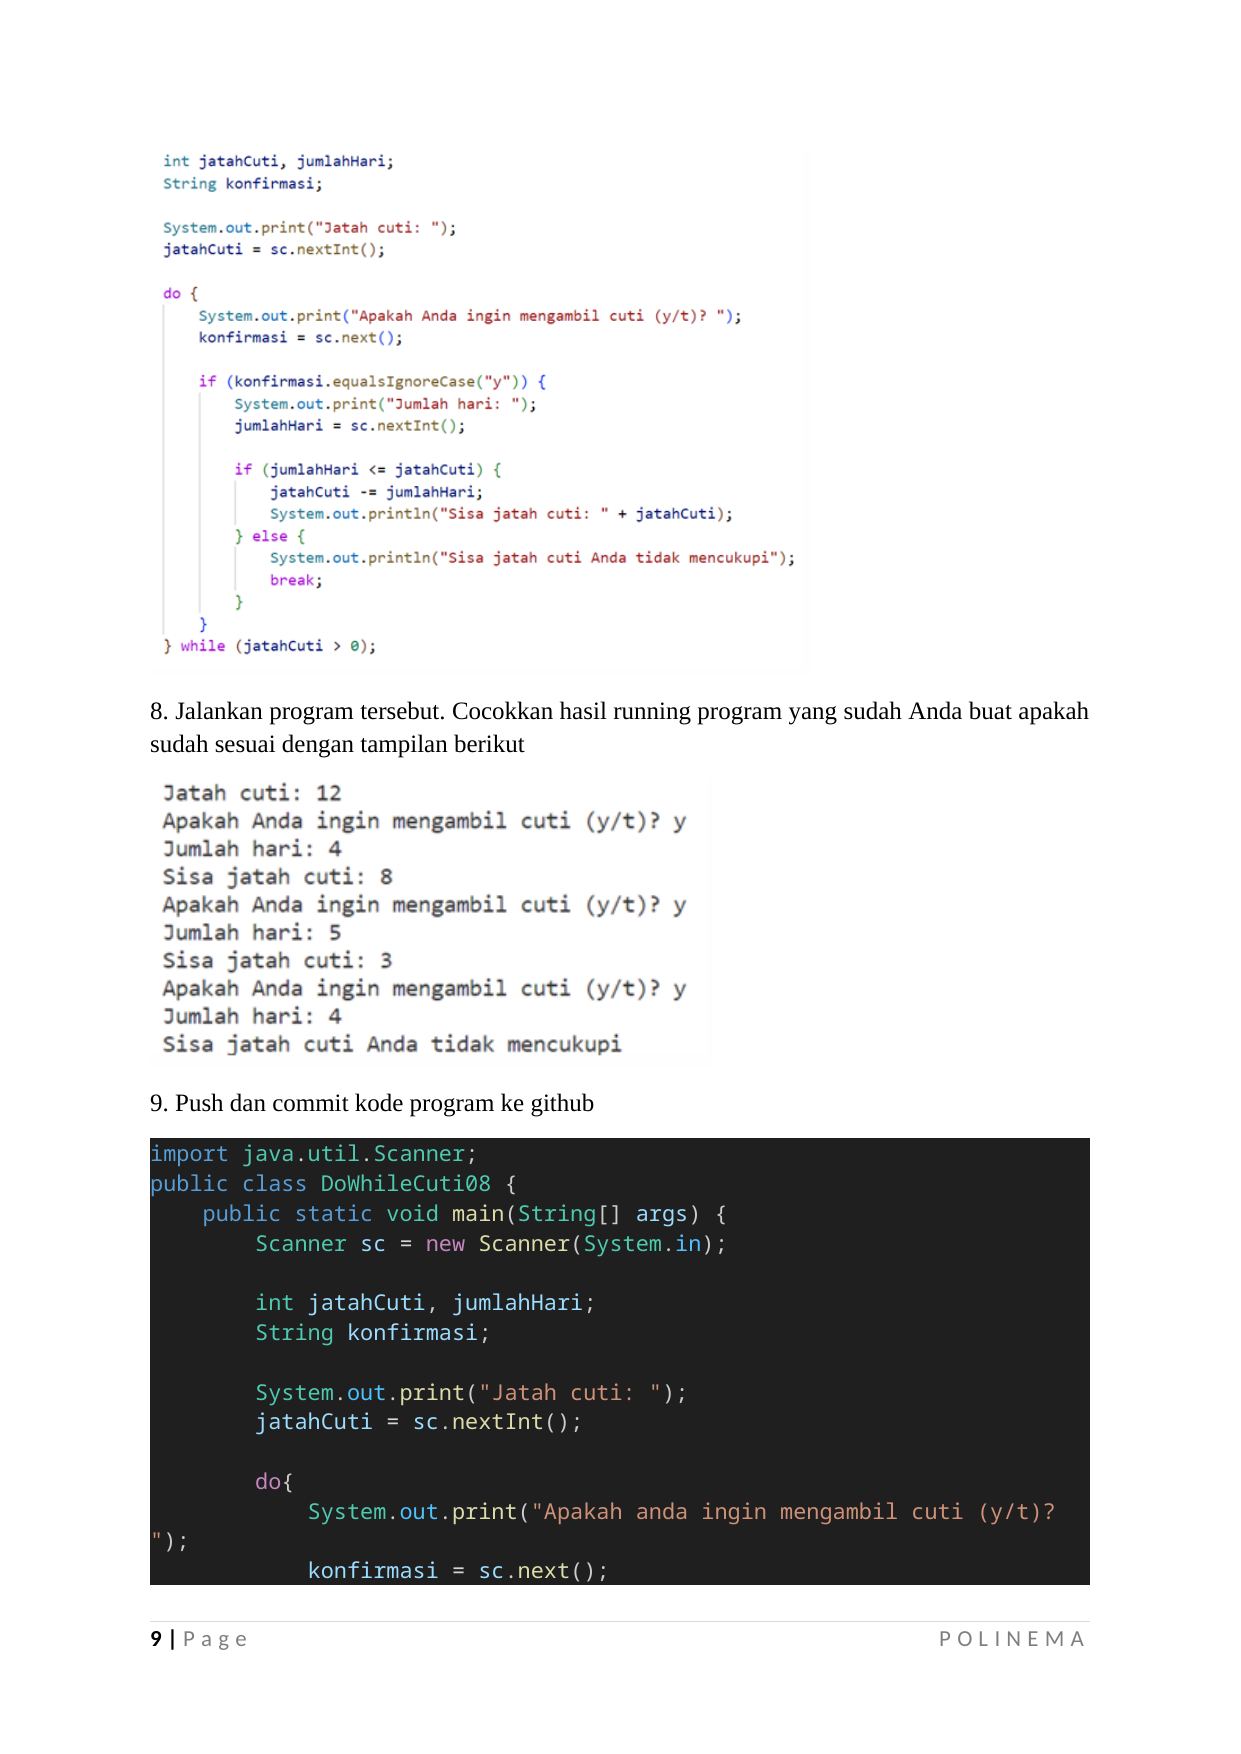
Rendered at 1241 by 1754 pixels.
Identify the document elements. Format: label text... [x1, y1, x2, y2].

text konfirmasi = sc.next(); [150, 1555, 1090, 1585]
picture [150, 150, 812, 675]
text jatahCuti = sc.nextInt(); [150, 1406, 1090, 1436]
picture [150, 778, 713, 1068]
text do{ [150, 1466, 1090, 1496]
text public static void main(String[] args) { [150, 1198, 1090, 1227]
text import java.util.Scanner; [150, 1138, 1090, 1168]
text System.out.print("Jatah cuti: "); [150, 1376, 1090, 1406]
text String konfirmasi; [150, 1317, 1090, 1347]
text int jatahCuti, jumlahHari; [150, 1287, 1090, 1317]
text 8. Jalankan program tersebut. Cocokkan hasil running program yang sudah Anda buat apakah sudah sesuai dengan tampilan berikut [150, 696, 1090, 758]
text 9. Push dan commit kode program ke github [150, 1088, 1090, 1117]
text System.out.print("Apakah anda ingin mengambil cuti (y/t)? "); [150, 1496, 1090, 1555]
text public class DoWhileCuti08 { [150, 1168, 1090, 1198]
text Scanner sc = new Scanner(System.in); [150, 1227, 1090, 1257]
